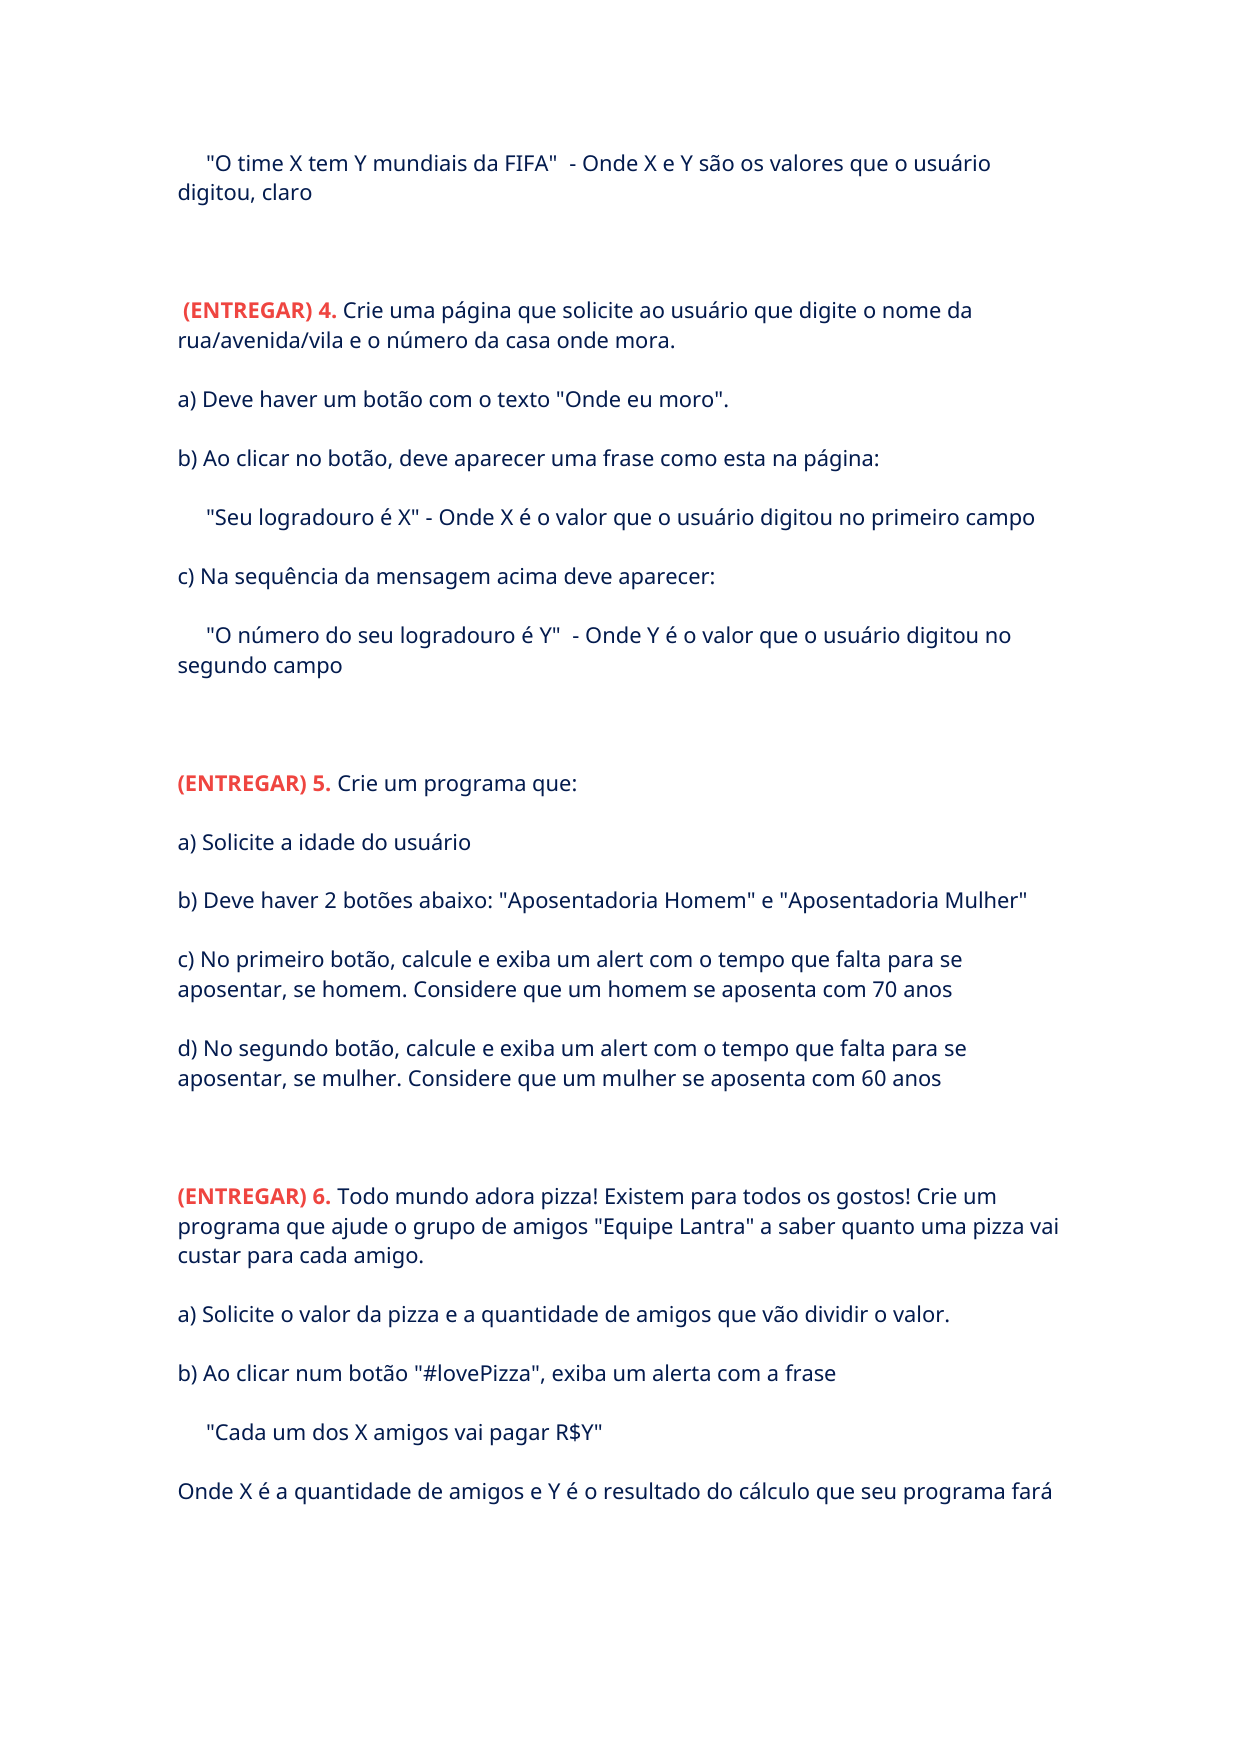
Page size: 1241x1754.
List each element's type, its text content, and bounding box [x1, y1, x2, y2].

text b) Ao clicar num botão "#lovePizza", exiba um alerta com a frase [177, 1358, 1063, 1388]
text (ENTREGAR) 6. Todo mundo adora pizza! Existem para todos os gostos! Crie um programa que ajude o grupo de amigos "Equipe Lantra" a saber quanto uma pizza vai custar para cada amigo. [177, 1181, 1063, 1270]
text b) Ao clicar no botão, deve aparecer uma frase como esta na página: [177, 443, 1063, 473]
text "Seu logradouro é X" - Onde X é o valor que o usuário digitou no primeiro campo [177, 502, 1063, 532]
text Onde X é a quantidade de amigos e Y é o resultado do cálculo que seu programa fará [177, 1476, 1063, 1506]
text b) Deve haver 2 botões abaixo: "Aposentadoria Homem" e "Aposentadoria Mulher" [177, 886, 1063, 915]
text a) Deve haver um botão com o texto "Onde eu moro". [177, 384, 1063, 414]
text a) Solicite o valor da pizza e a quantidade de amigos que vão dividir o valor. [177, 1299, 1063, 1329]
text "O time X tem Y mundiais da FIFA" - Onde X e Y são os valores que o usuário digitou, claro [177, 148, 1063, 207]
text (ENTREGAR) 5. Crie um programa que: [177, 768, 1063, 797]
text c) Na sequência da mensagem acima deve aparecer: [177, 561, 1063, 591]
text "O número do seu logradouro é Y" - Onde Y é o valor que o usuário digitou no segundo campo [177, 620, 1063, 679]
text d) No segundo botão, calcule e exiba um alert com o tempo que falta para se aposentar, se mulher. Considere que um mulher se aposenta com 60 anos [177, 1033, 1063, 1093]
text (ENTREGAR) 4. Crie uma página que solicite ao usuário que digite o nome da rua/avenida/vila e o número da casa onde mora. [177, 295, 1063, 355]
text c) No primeiro botão, calcule e exiba um alert com o tempo que falta para se aposentar, se homem. Considere que um homem se aposenta com 70 anos [177, 944, 1063, 1004]
text "Cada um dos X amigos vai pagar R$Y" [177, 1417, 1063, 1447]
text a) Solicite a idade do usuário [177, 827, 1063, 856]
